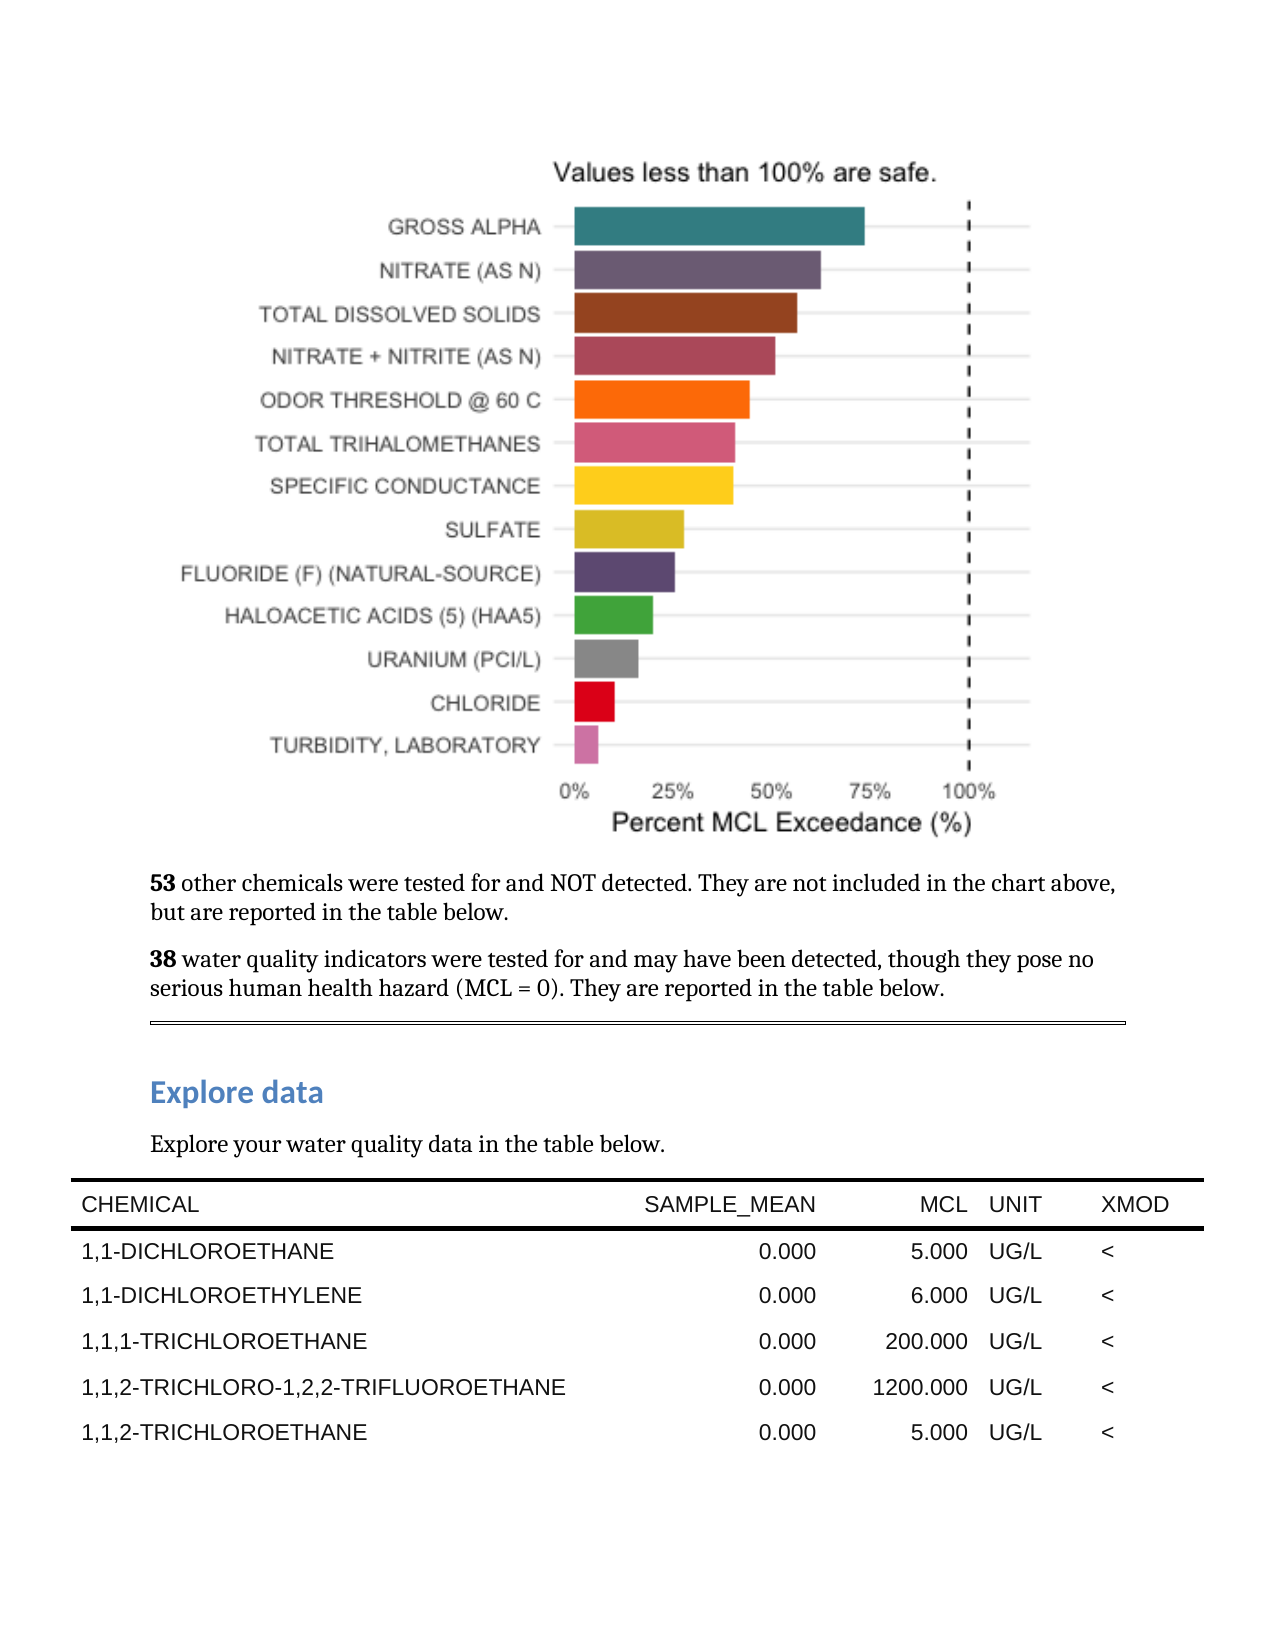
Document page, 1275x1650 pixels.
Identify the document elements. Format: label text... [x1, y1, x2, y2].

table_cell 5.000 [826, 1231, 978, 1272]
table_cell 0.000 [614, 1364, 826, 1410]
table_header MCL [826, 1182, 978, 1226]
text Explore your water quality data in the table below. [150, 1130, 1125, 1159]
table_cell < [1090, 1231, 1204, 1272]
table_cell UG/L [978, 1364, 1090, 1410]
table_cell < [1090, 1318, 1204, 1364]
table_cell UG/L [978, 1231, 1090, 1272]
table_cell UG/L [978, 1318, 1090, 1364]
table_cell 0.000 [614, 1272, 826, 1318]
subtitle Explore data [150, 1071, 1125, 1112]
table_cell 1,1-DICHLOROETHANE [71, 1231, 614, 1272]
table_cell < [1090, 1364, 1204, 1410]
table_header XMOD [1090, 1182, 1204, 1226]
table_cell 0.000 [614, 1231, 826, 1272]
picture [168, 150, 1044, 850]
table_cell 6.000 [826, 1272, 978, 1318]
table_header UNIT [978, 1182, 1090, 1226]
table_cell < [1090, 1272, 1204, 1318]
table_cell 1,1,2-TRICHLORO-1,2,2-TRIFLUOROETHANE [71, 1364, 614, 1410]
text 38 water quality indicators were tested for and may have been detected, though they pose no serious human health hazard (MCL = 0). They are reported in the table below. [150, 945, 1125, 1002]
table_cell UG/L [978, 1272, 1090, 1318]
table_cell 1,1-DICHLOROETHYLENE [71, 1272, 614, 1318]
table_header CHEMICAL [71, 1182, 614, 1226]
table_cell 1,1,2-TRICHLOROETHANE [71, 1410, 614, 1456]
table_cell < [1090, 1410, 1204, 1456]
table_cell 200.000 [826, 1318, 978, 1364]
text 53 other chemicals were tested for and NOT detected. They are not included in the chart above, but are reported in the table below. [150, 869, 1125, 926]
table_cell 1,1,1-TRICHLOROETHANE [71, 1318, 614, 1364]
table_header SAMPLE_MEAN [614, 1182, 826, 1226]
table_cell 1200.000 [826, 1364, 978, 1410]
table_cell 0.000 [614, 1318, 826, 1364]
table_cell 5.000 [826, 1410, 978, 1456]
table_cell UG/L [978, 1410, 1090, 1456]
table_cell 0.000 [614, 1410, 826, 1456]
